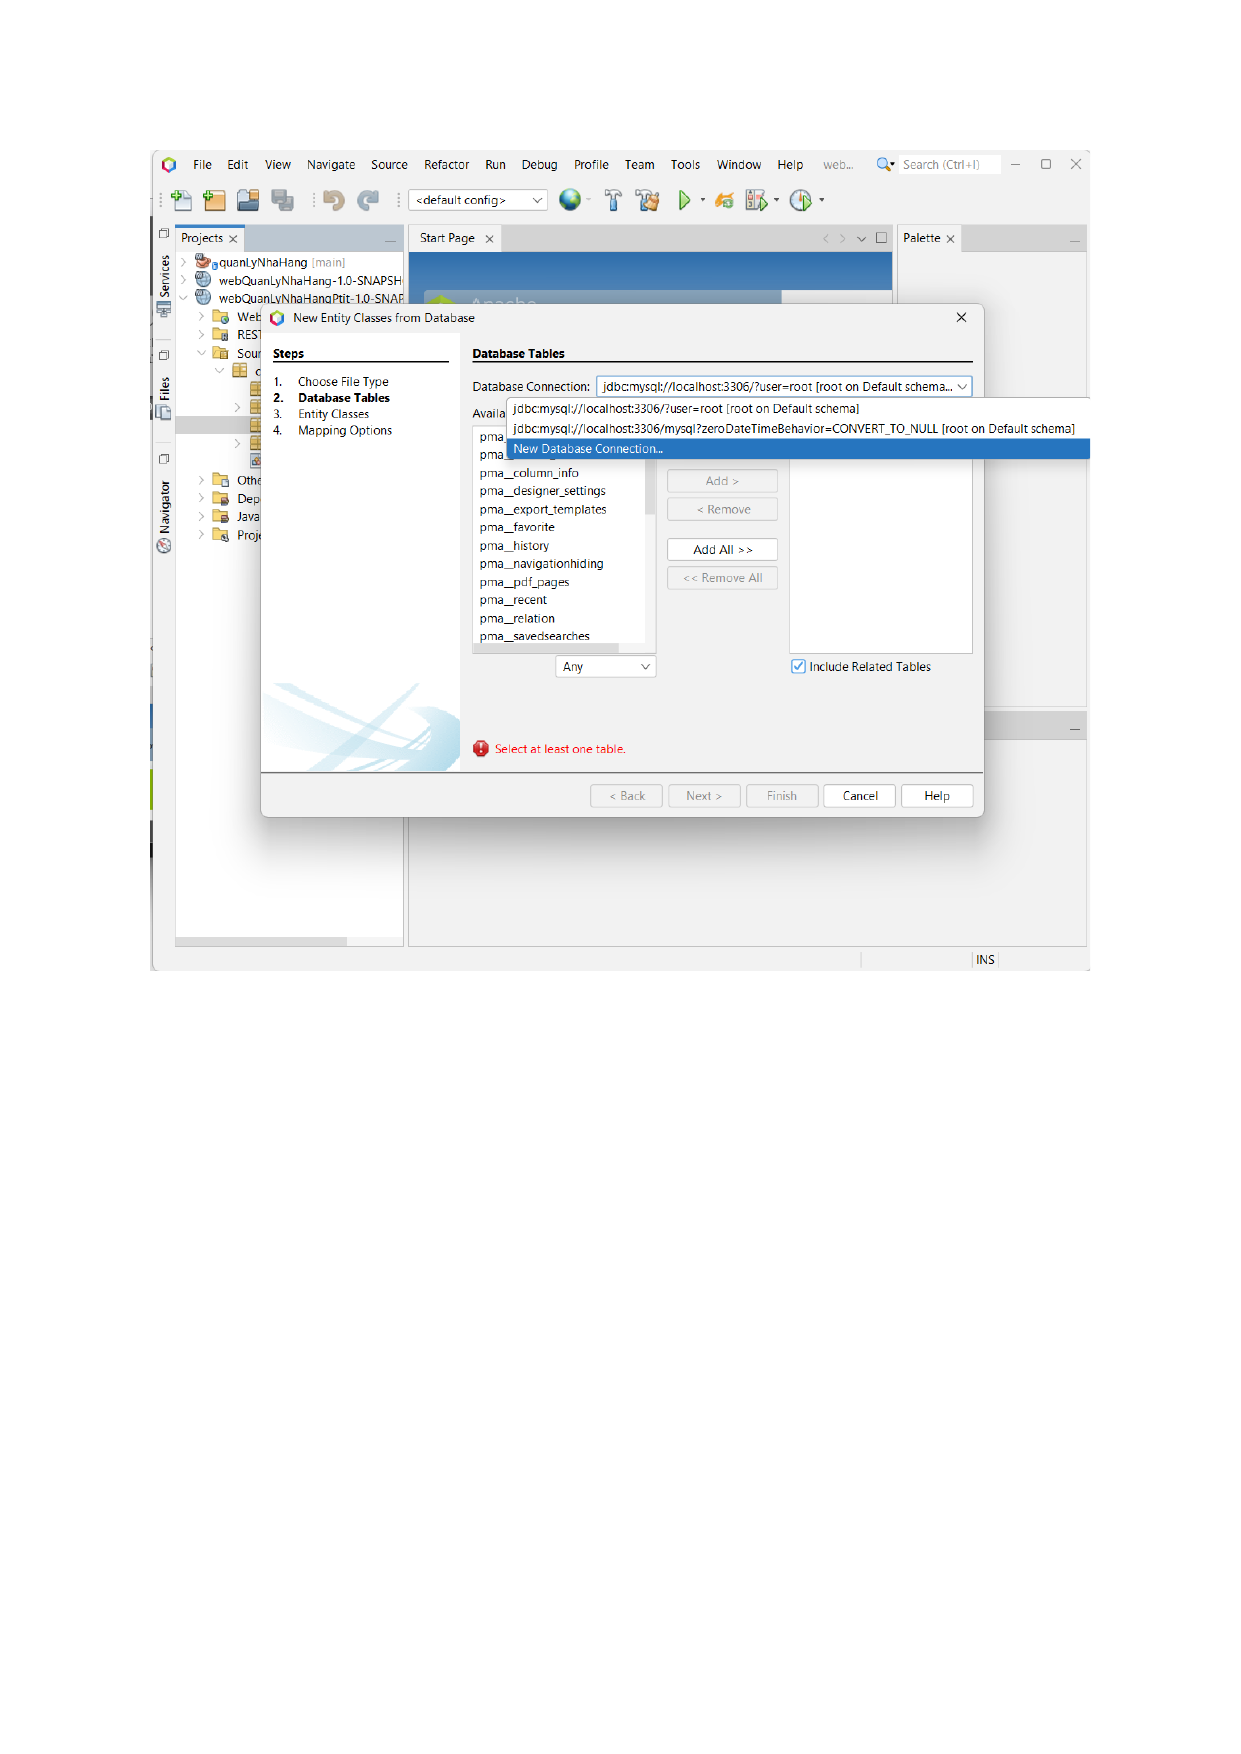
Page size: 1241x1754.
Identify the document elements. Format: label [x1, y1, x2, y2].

picture [150, 150, 1091, 971]
